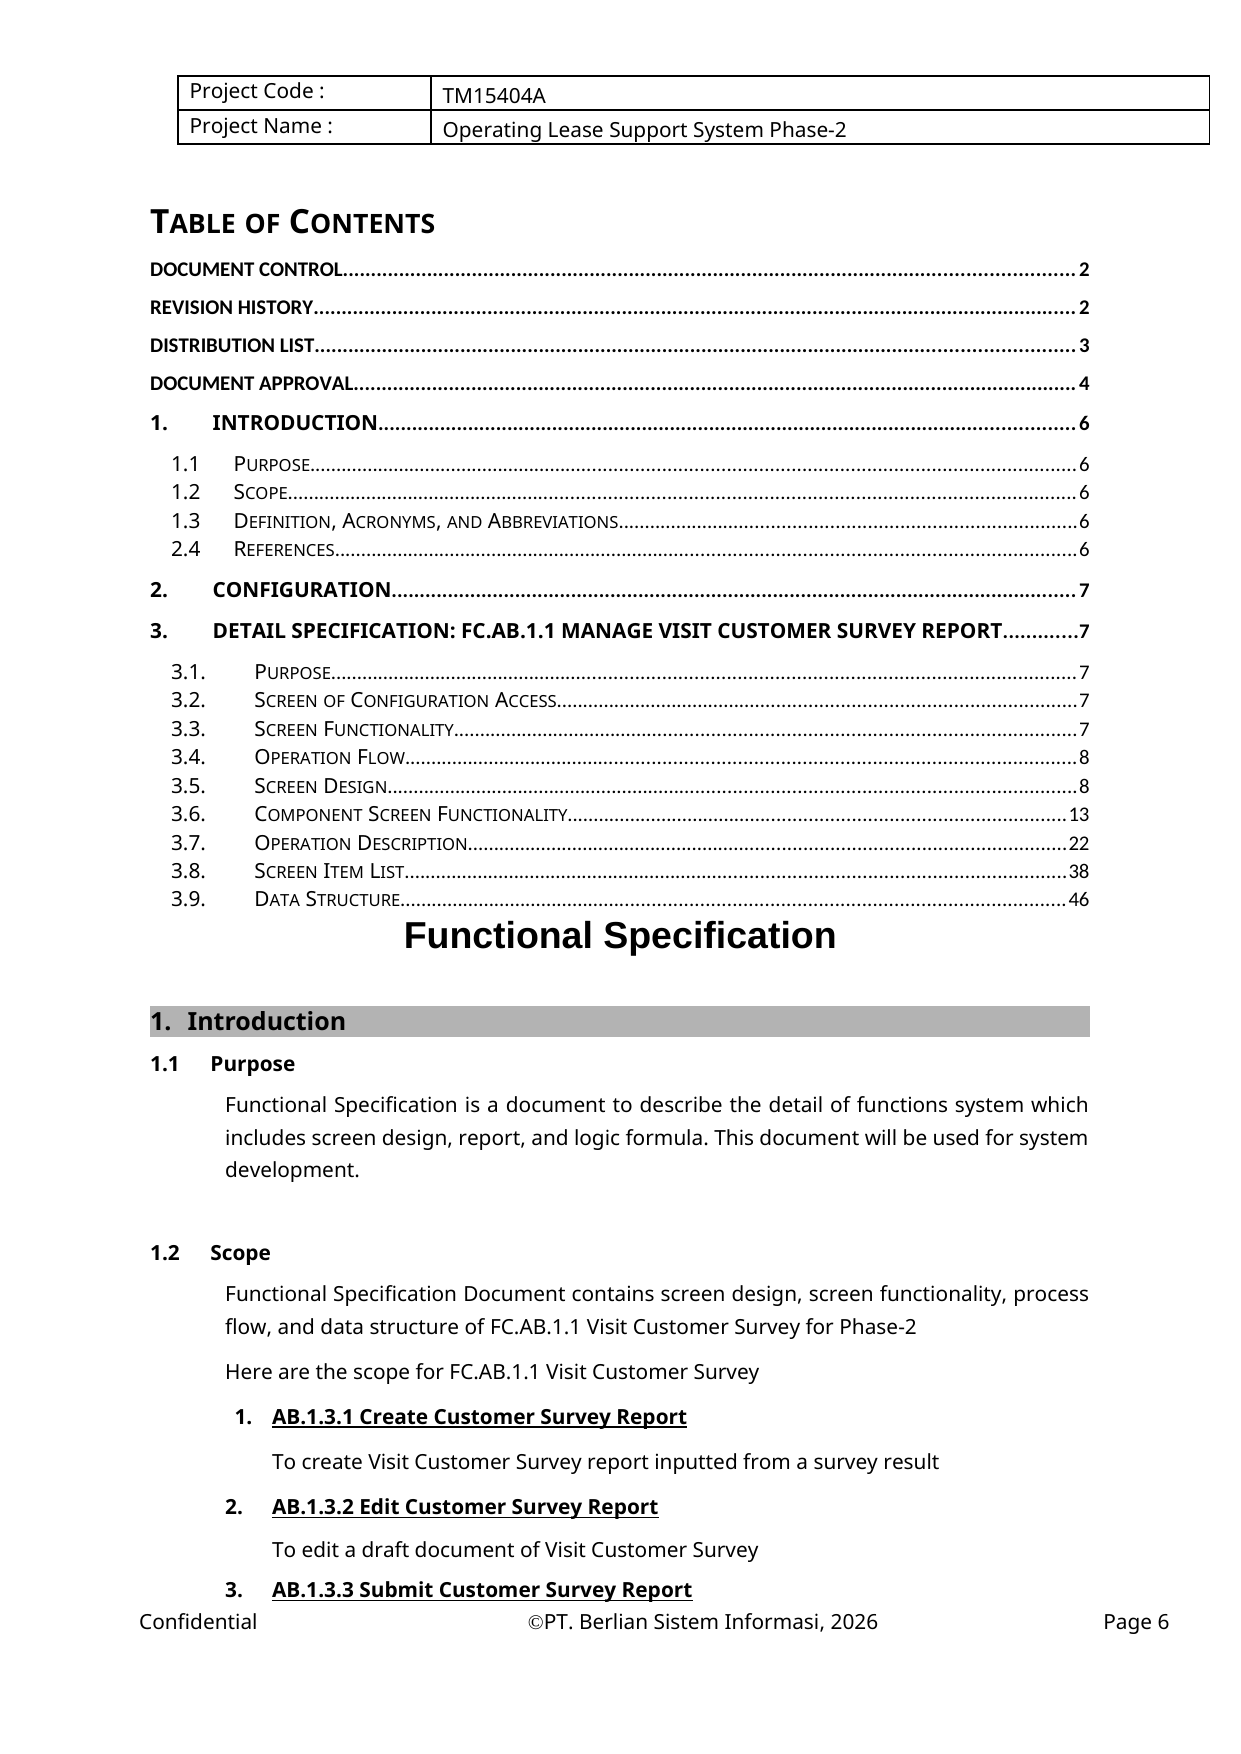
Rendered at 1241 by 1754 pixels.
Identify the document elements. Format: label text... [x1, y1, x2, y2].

text Document Control 2 [150, 256, 1090, 282]
list Table of Contents [150, 198, 1090, 244]
text 1. Introduction 6 [150, 408, 1090, 436]
text 3.7. Operation Description 22 [171, 828, 1090, 856]
text 3.1. Purpose 7 [171, 657, 1090, 685]
text Here are the scope for FC.AB.1.1 Visit Customer Survey [225, 1357, 1090, 1386]
text Functional Specification is a document to describe the detail of functions system which includes screen design, report, and logic formula. This document will be used for system development. [225, 1090, 1090, 1184]
list AB.1.3.1 Create Customer Survey Report [234, 1402, 1090, 1431]
text To edit a draft document of Visit Customer Survey [272, 1537, 1090, 1563]
text Functional Specification Document contains screen design, screen functionality, process flow, and data structure of FC.AB.1.1 Visit Customer Survey for Phase-2 [225, 1279, 1090, 1340]
text 3. Detail Specification: FC.AB.1.1 Manage Visit Customer Survey Report 7 [150, 616, 1090, 644]
list AB.1.3.2 Edit Customer Survey Report [225, 1492, 1090, 1521]
text 3.8. Screen Item List 38 [171, 856, 1090, 884]
subtitle Scope [150, 1238, 1090, 1267]
text 1.1 Purpose 6 [171, 449, 1090, 477]
text To create Visit Customer Survey report inputted from a survey result [272, 1447, 1090, 1476]
subtitle Purpose [150, 1049, 1090, 1078]
text Distribution List 3 [150, 332, 1090, 357]
text 3.5. Screen Design 8 [171, 771, 1090, 799]
text 3.9. Data Structure 46 [171, 884, 1090, 913]
text Document Approval 4 [150, 370, 1090, 395]
text Revision History 2 [150, 294, 1090, 319]
text 2.4 References 6 [171, 534, 1090, 563]
text 3.6. Component Screen Functionality 13 [171, 799, 1090, 828]
text 3.4. Operation Flow 8 [171, 742, 1090, 771]
text 1.3 Definition, Acronyms, and Abbreviations 6 [171, 506, 1090, 534]
list AB.1.3.3 Submit Customer Survey Report [225, 1576, 1090, 1604]
text 2. Configuration 7 [150, 575, 1090, 603]
text 1.2 Scope 6 [171, 477, 1090, 506]
text 3.3. Screen Functionality 7 [171, 714, 1090, 742]
text 3.2. Screen of Configuration Access 7 [171, 685, 1090, 714]
subtitle Introduction [150, 1006, 1090, 1037]
